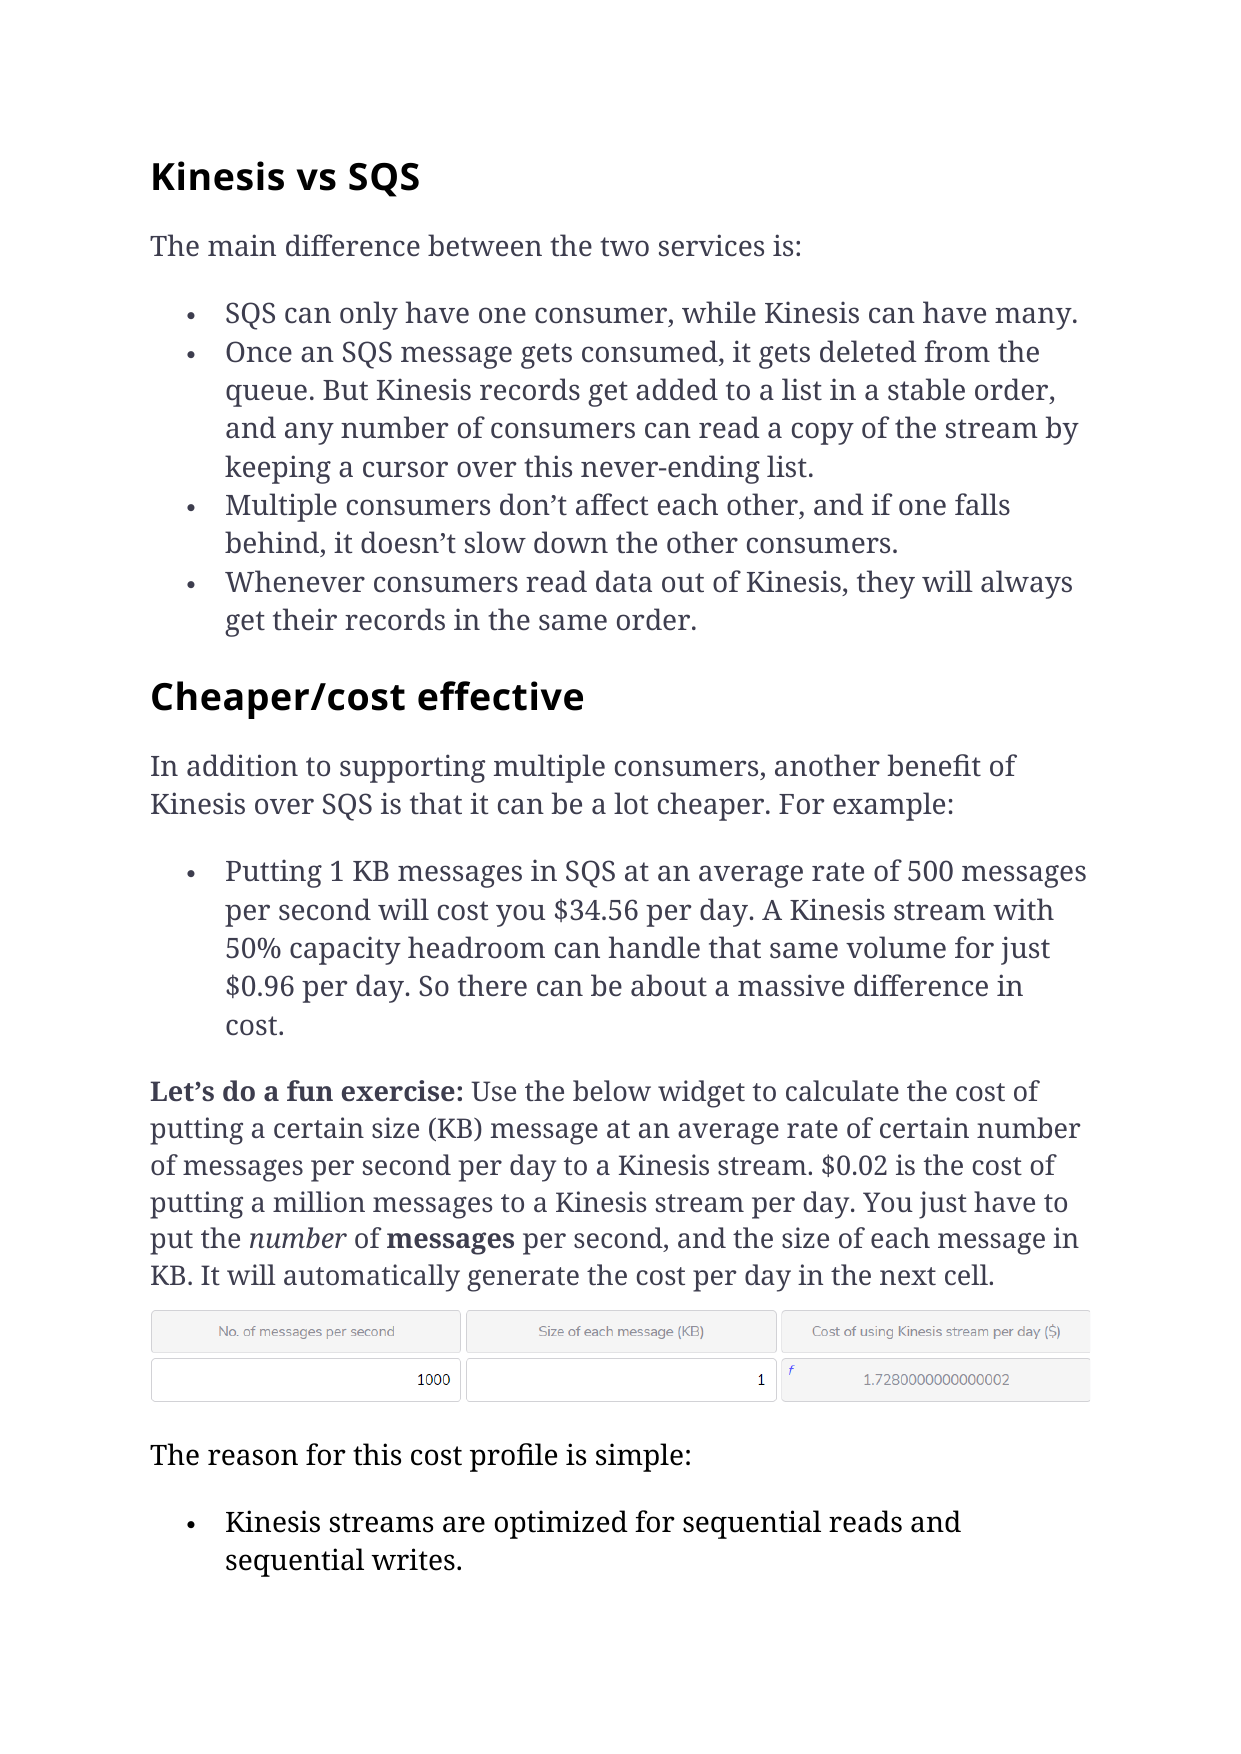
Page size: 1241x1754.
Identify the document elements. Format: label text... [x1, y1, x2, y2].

text Cheaper/cost effective [150, 670, 1090, 721]
text The reason for this cost profile is simple: [150, 1435, 1090, 1473]
list Once an SQS message gets consumed, it gets deleted from the queue. But Kinesis records get added to a list in a stable order, and any number of consumers can read a copy of the stream by keeping a cursor over this never-ending list. [187, 332, 1090, 485]
list Multiple consumers don’t affect each other, and if one falls behind, it doesn’t slow down the other consumers. [187, 485, 1090, 562]
list Whenever consumers read data out of Kinesis, they will always get their records in the same order. [187, 562, 1090, 638]
list Kinesis streams are optimized for sequential reads and sequential writes. [187, 1502, 1090, 1579]
list SQS can only have one consumer, while Kinesis can have many. [187, 293, 1090, 332]
list Putting 1 KB messages in SQS at an average rate of 500 messages per second will cost you $34.56 per day. A Kinesis stream with 50% capacity headroom can handle that same volume for just $0.96 per day. So there can be about a massive difference in cost. [187, 852, 1090, 1043]
picture [150, 1310, 1091, 1408]
text Kinesis vs SQS [150, 150, 1090, 201]
text The main difference between the two services is: [150, 226, 1090, 264]
text Let’s do a fun exercise: Use the below widget to calculate the cost of putting a certain size (KB) message at an average rate of certain number of messages per second per day to a Kinesis stream. $0.02 is the cost of putting a million messages to a Kinesis stream per day. You just have to put the number of messages per second, and the size of each message in KB. It will automatically generate the cost per day in the next cell. [150, 1072, 1090, 1294]
text In addition to supporting multiple consumers, another benefit of Kinesis over SQS is that it can be a lot cheaper. For example: [150, 746, 1090, 822]
